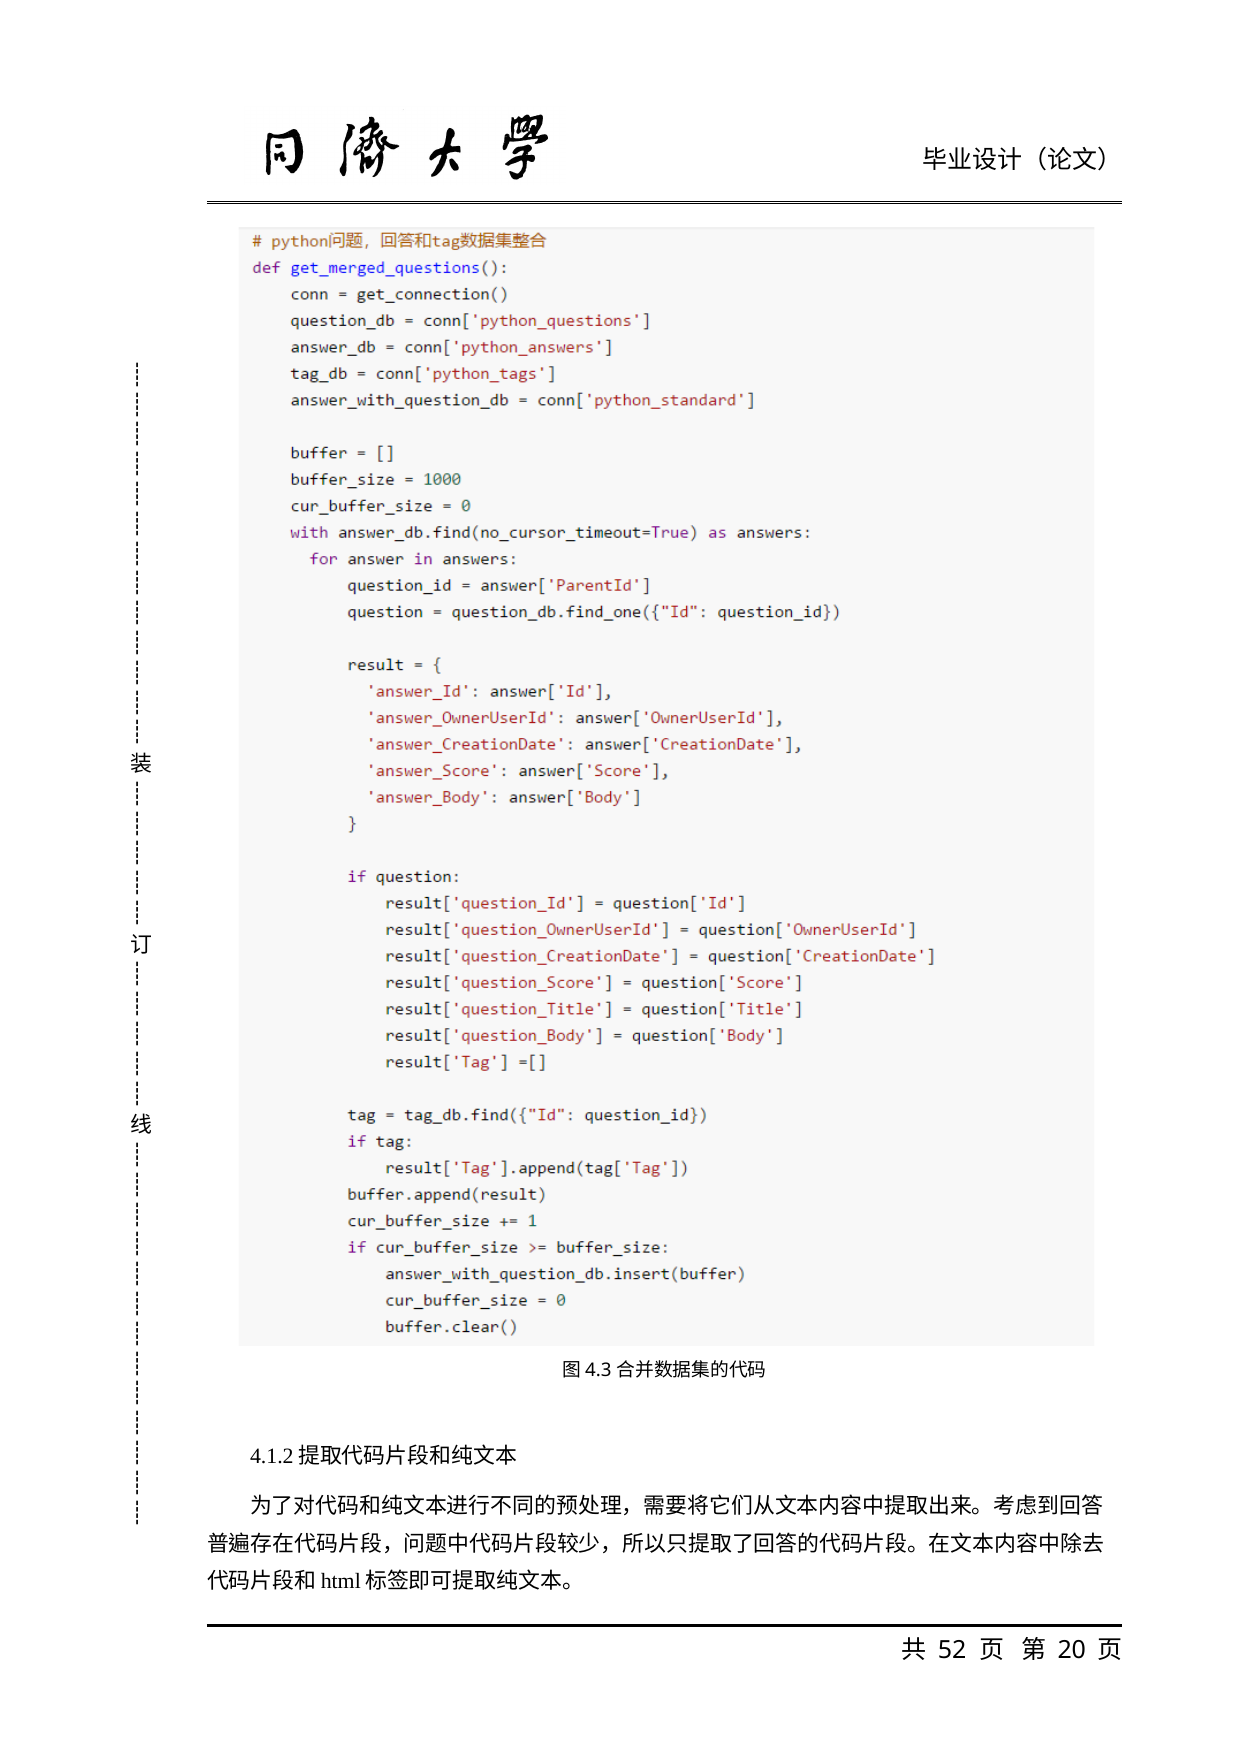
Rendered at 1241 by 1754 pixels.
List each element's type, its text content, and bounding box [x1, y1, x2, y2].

picture [244, 106, 566, 185]
subtitle 4.1.2提取代码片段和纯文本 [207, 1433, 1122, 1471]
picture [238, 227, 1095, 1346]
text 为了对代码和纯文本进行不同的预处理，需要将它们从文本内容中提取出来。考虑到回答普遍存在代码片段，问题中代码片段较少，所以只提取了回答的代码片段。在文本内容中除去 [207, 1483, 1122, 1558]
text 代码片段和html标签即可提取纯文本。 [207, 1558, 1122, 1596]
